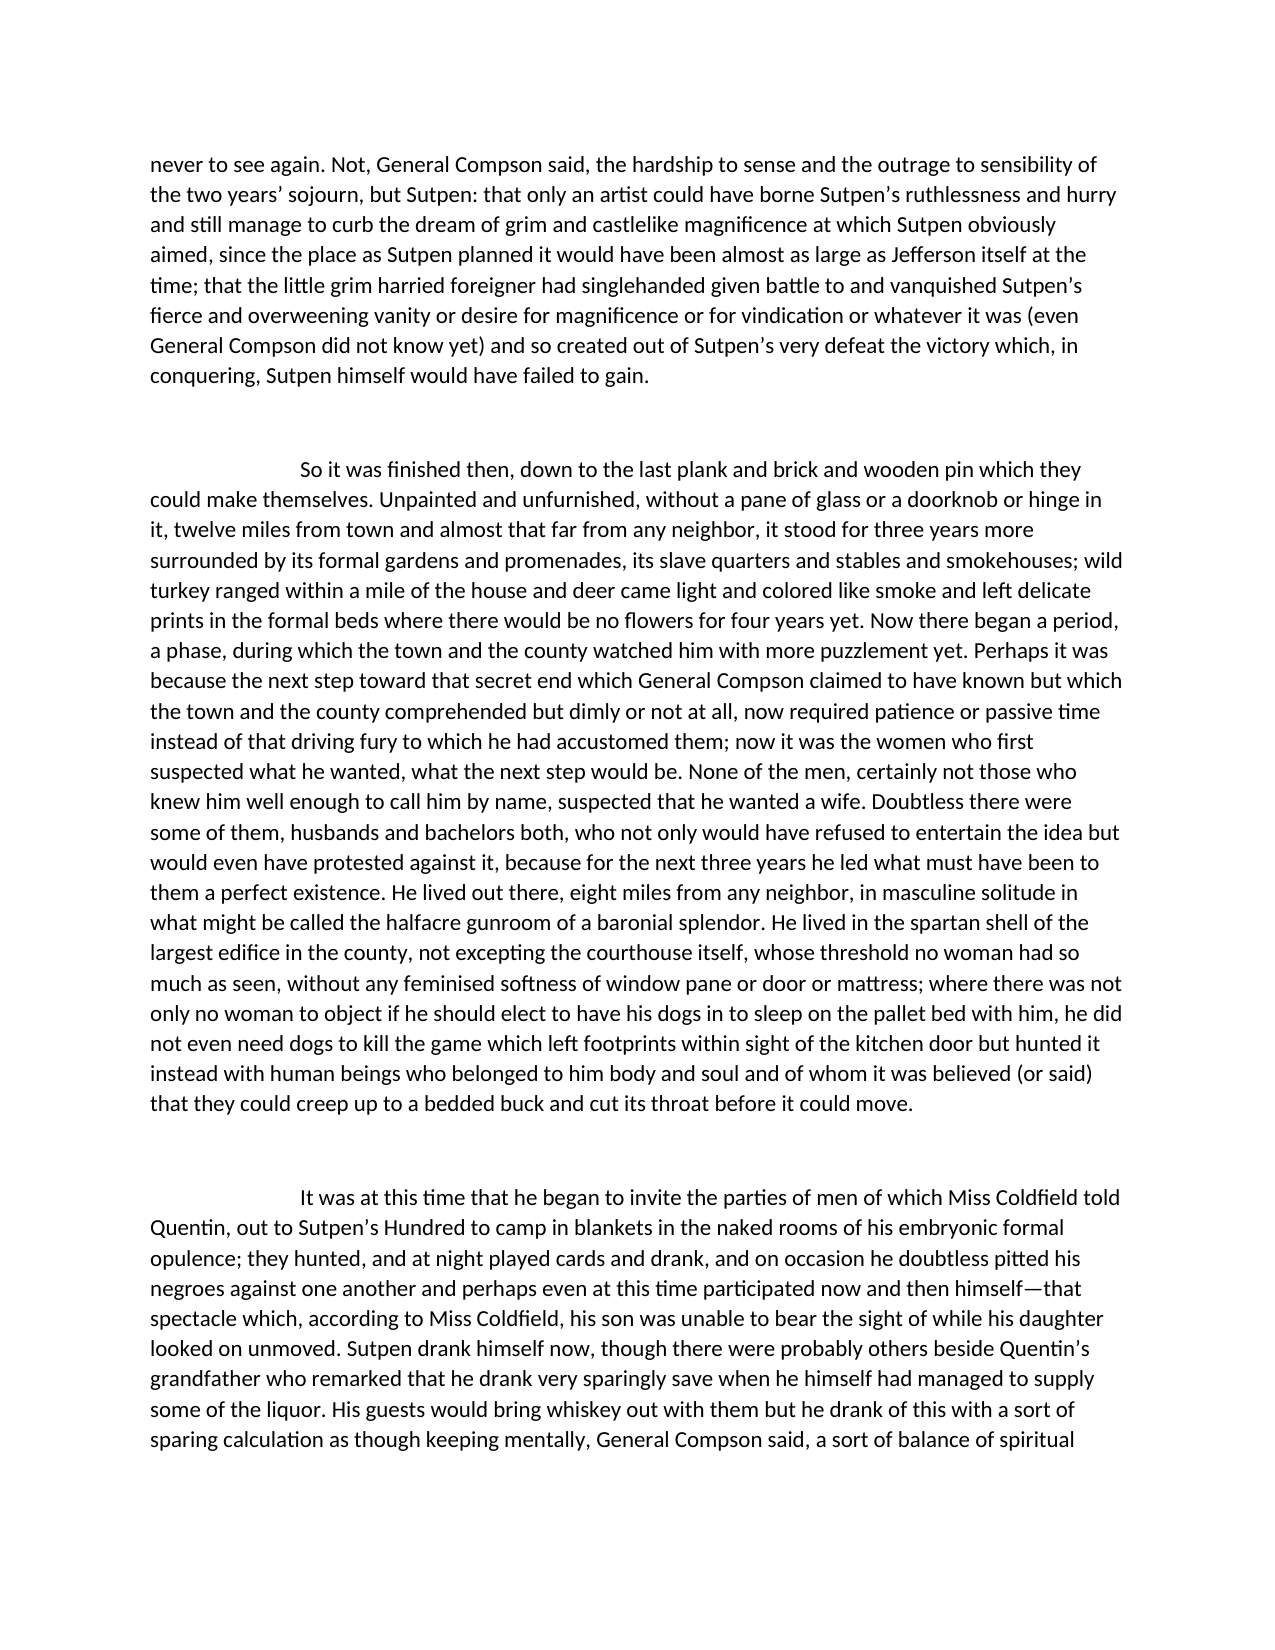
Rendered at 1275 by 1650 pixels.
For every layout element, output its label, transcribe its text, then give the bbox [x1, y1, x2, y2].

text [150, 150, 1125, 389]
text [150, 1183, 1125, 1453]
text So it was finished then, down to the last plank and brick and wooden pin which they could make themselves. Unpainted and unfurnished, without a pane of glass or a doorknob or hinge in it, twelve miles from town and almost that far from any neighbor, it stood for three years more surrounded by its formal gardens and promenades, its slave quarters and stables and smokehouses; wild turkey ranged within a mile of the house and deer came light and colored like smoke and left delicate prints in the formal beds where there would be no flowers for four years yet. Now there began a period, a phase, during which the town and the county watched him with more puzzlement yet. Perhaps it was because the next step toward that secret end which General Compson claimed to have known but which the town and the county comprehended but dimly or not at all, now required patience or passive time instead of that driving fury to which he had accustomed them; now it was the women who first suspected what he wanted, what the next step would be. None of the men, certainly not those who knew him well enough to call him by name, suspected that he wanted a wife. Doubtless there were some of them, husbands and bachelors both, who not only would have refused to entertain the idea but would even have protested against it, because for the next three years he led what must have been to them a perfect existence. He lived out there, eight miles from any neighbor, in masculine solitude in what might be called the halfacre gunroom of a baronial splendor. He lived in the spartan shell of the largest edifice in the county, not excepting the courthouse itself, whose threshold no woman had so much as seen, without any feminised softness of window pane or door or mattress; where there was not only no woman to object if he should elect to have his dogs in to sleep on the pallet bed with him, he did not even need dogs to kill the game which left footprints within sight of the kitchen door but hunted it instead with human beings who belonged to him body and soul and of whom it was believed (or said) that they could creep up to a bedded buck and cut its throat before it could move. [150, 455, 1125, 1118]
